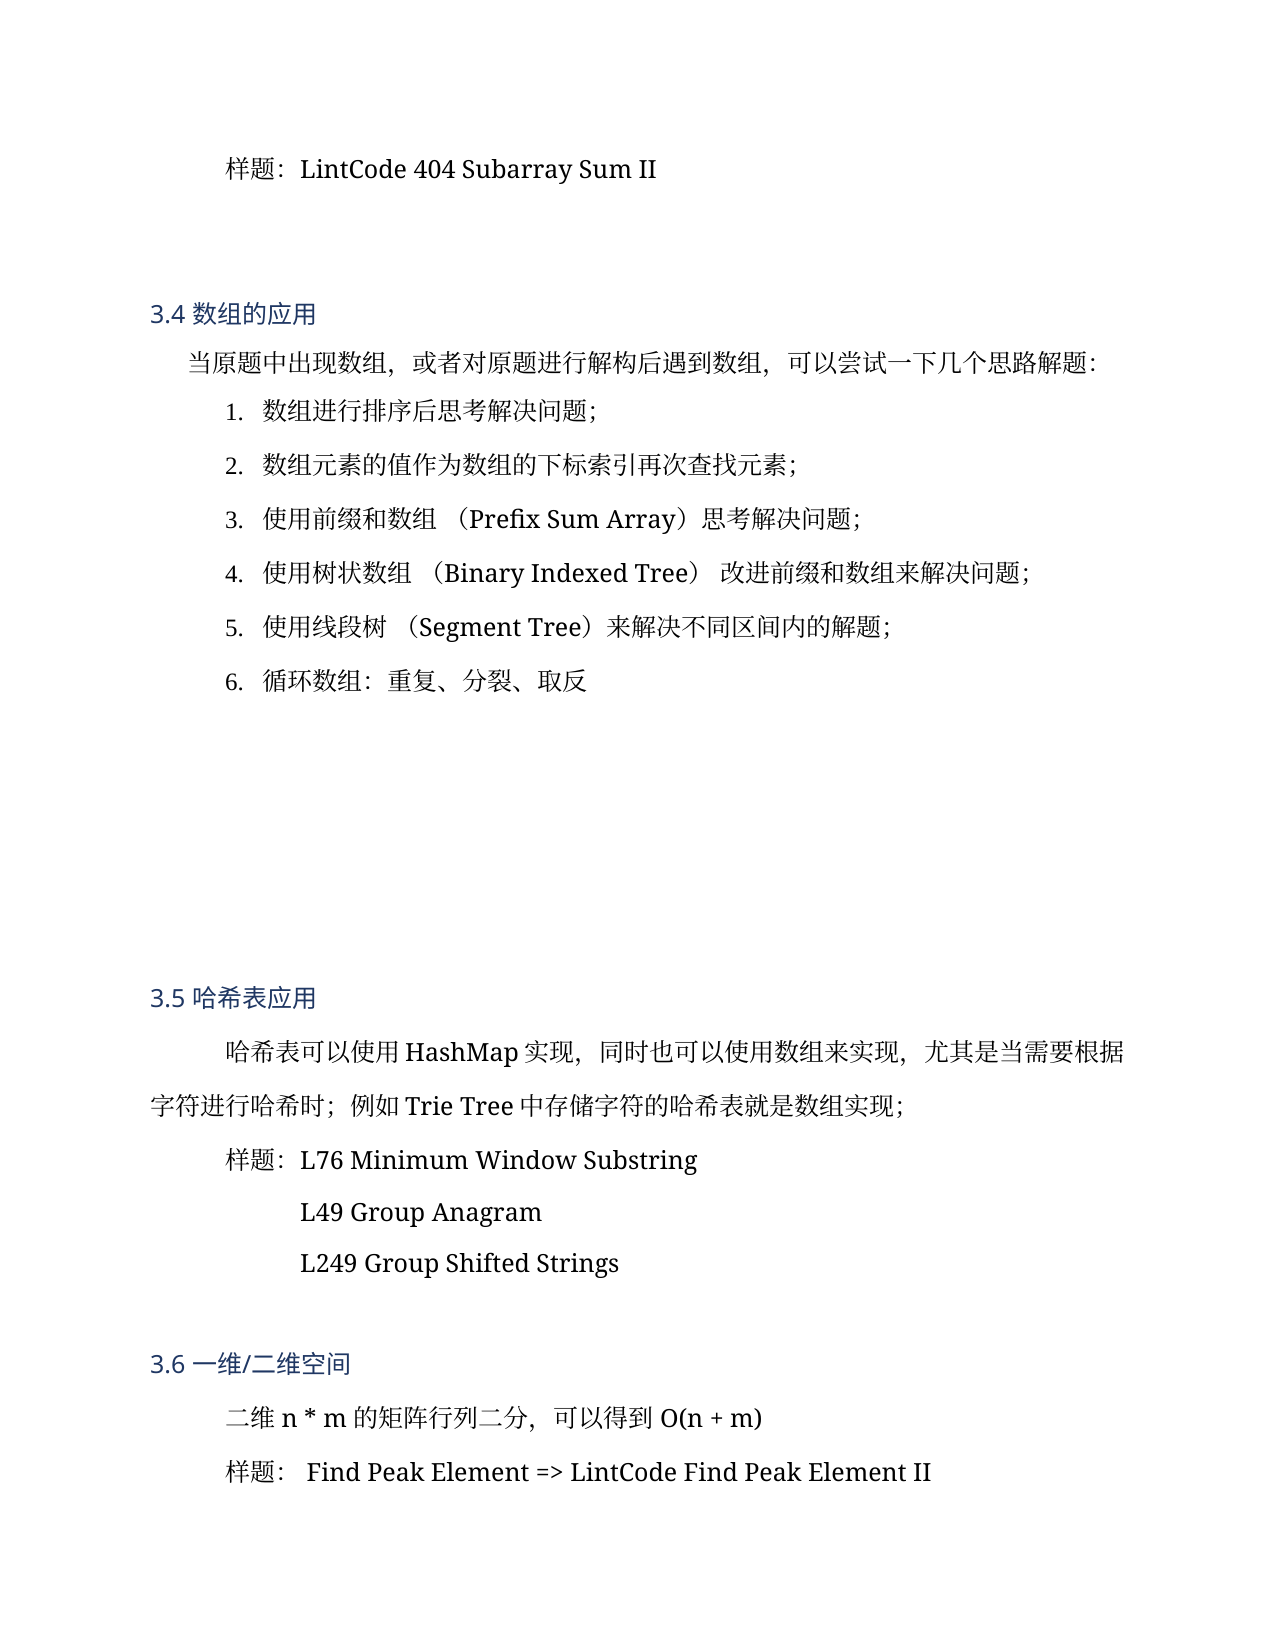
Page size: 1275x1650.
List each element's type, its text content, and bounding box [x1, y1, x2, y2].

list 使用树状数组 （Binary Indexed Tree） 改进前缀和数组来解决问题； [225, 554, 1125, 590]
list 循环数组：重复、分裂、取反 [225, 662, 1125, 698]
list 使用线段树 （Segment Tree）来解决不同区间内的解题； [225, 608, 1125, 644]
text 当原题中出现数组，或者对原题进行解构后遇到数组，可以尝试一下几个思路解题： [150, 349, 1125, 378]
text 哈希表可以使用HashMap实现，同时也可以使用数组来实现，尤其是当需要根据字符进行哈希时；例如Trie Tree中存储字符的哈希表就是数组实现； [150, 1033, 1125, 1123]
text 样题： Find Peak Element => LintCode Find Peak Element II [150, 1453, 1125, 1489]
list 使用前缀和数组 （Prefix Sum Array）思考解决问题； [225, 500, 1125, 536]
text L249 Group Shifted Strings [150, 1246, 1125, 1280]
text 样题：LintCode 404 Subarray Sum II [225, 150, 1125, 186]
text 二维 n * m 的矩阵行列二分，可以得到 O(n + m) [150, 1399, 1125, 1435]
text 样题：L76 Minimum Window Substring [150, 1141, 1125, 1177]
subtitle 3.4 数组的应用 [150, 294, 1125, 331]
subtitle 3.6 一维/二维空间 [150, 1344, 1125, 1381]
list 数组进行排序后思考解决问题； [225, 392, 1125, 428]
text L49 Group Anagram [150, 1195, 1125, 1229]
list 数组元素的值作为数组的下标索引再次查找元素； [225, 446, 1125, 482]
subtitle 3.5 哈希表应用 [150, 979, 1125, 1015]
